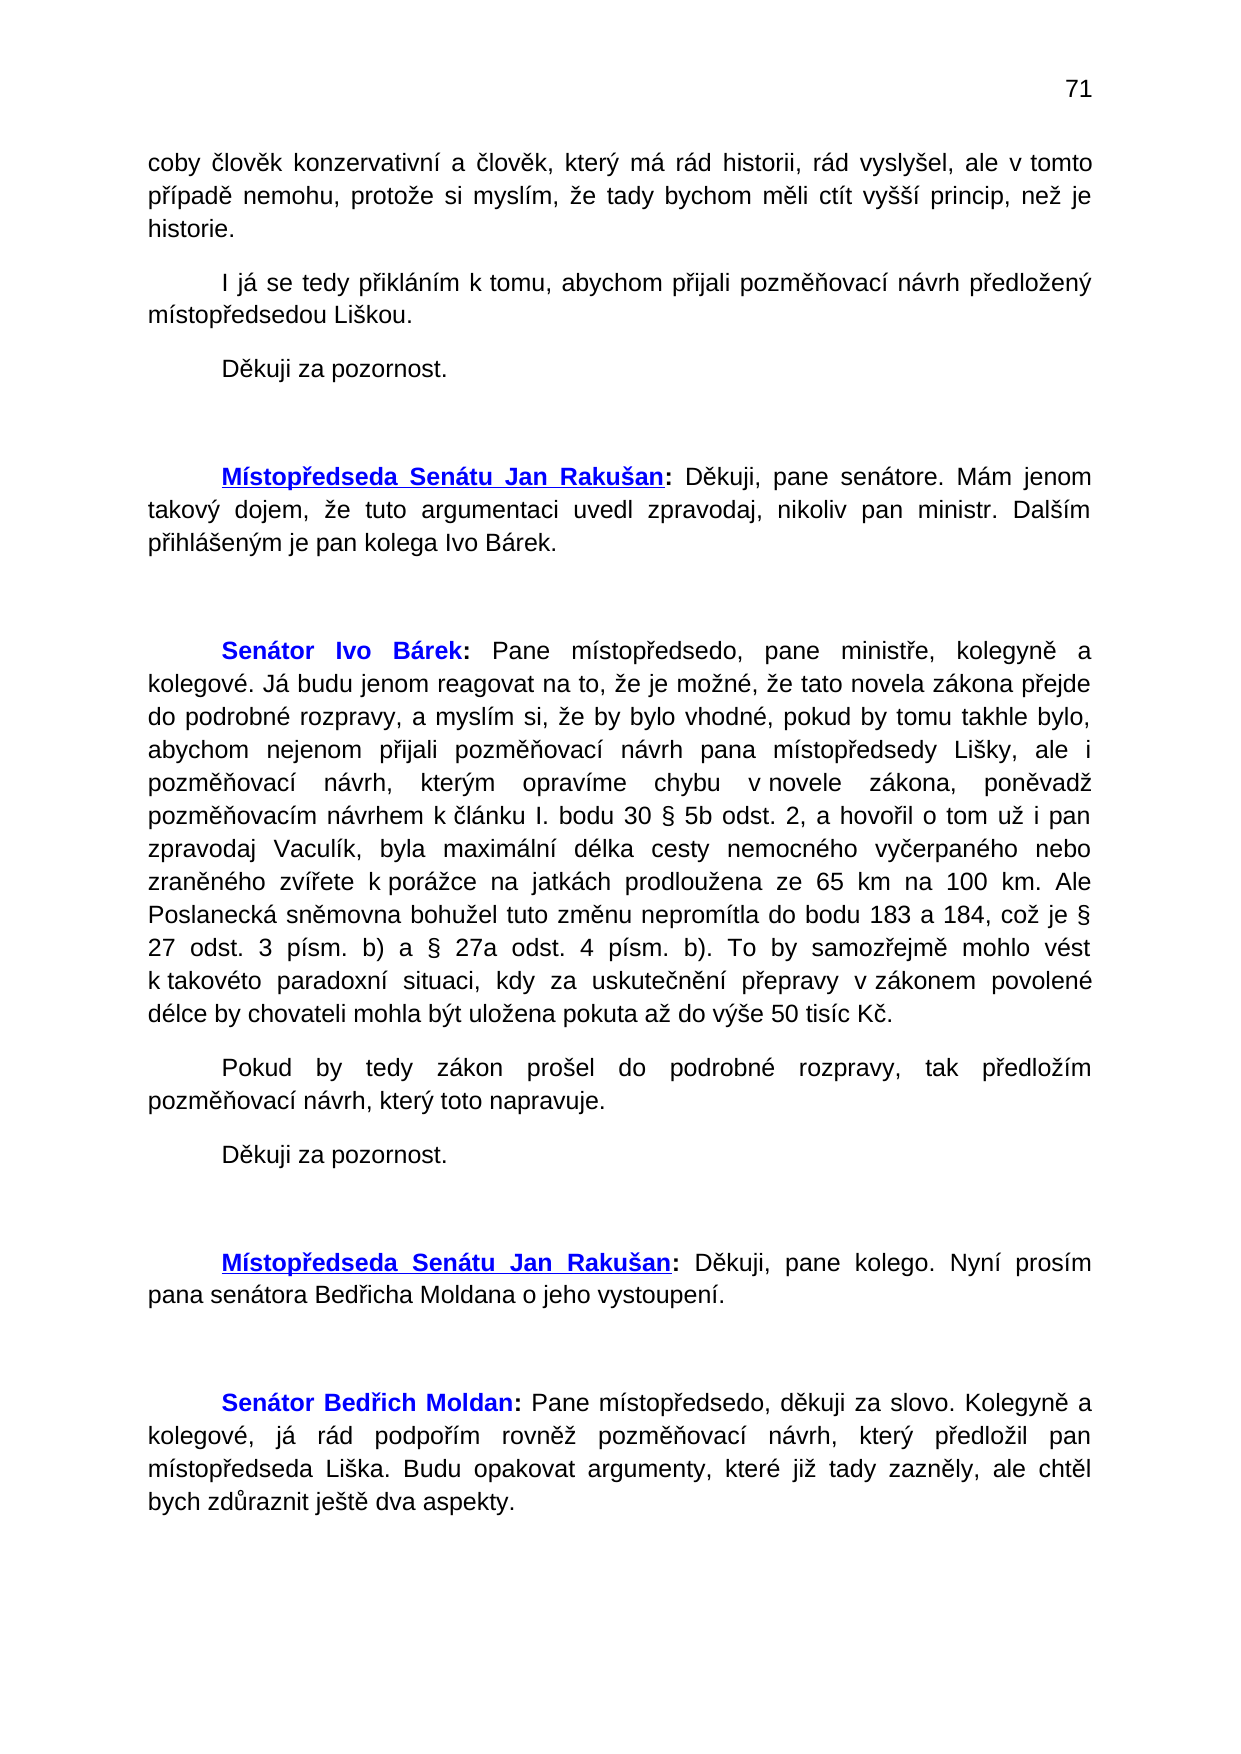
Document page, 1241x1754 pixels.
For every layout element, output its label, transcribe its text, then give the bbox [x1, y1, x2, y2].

text Pokud by tedy zákon prošel do podrobné rozpravy, tak předložím pozměňovací návrh, který toto napravuje. [148, 1053, 1093, 1115]
text Místopředseda Senátu Jan Rakušan: Děkuji, pane kolego. Nyní prosím pana senátora Bedřicha Moldana o jeho vystoupení. [148, 1247, 1093, 1309]
text Místopředseda Senátu Jan Rakušan: Děkuji, pane senátore. Mám jenom takový dojem, že tuto argumentaci uvedl zpravodaj, nikoliv pan ministr. Dalším přihlášeným je pan kolega Ivo Bárek. [148, 462, 1093, 557]
text Senátor Ivo Bárek: Pane místopředsedo, pane ministře, kolegyně a kolegové. Já budu jenom reagovat na to, že je možné, že tato novela zákona přejde do podrobné rozpravy, a myslím si, že by bylo vhodné, pokud by tomu takhle bylo, abychom nejenom přijali pozměňovací návrh pana místopředsedy Lišky, ale i pozměňovací návrh, kterým opravíme chybu v novele zákona, poněvadž pozměňovacím návrhem k článku I. bodu 30 § 5b odst. hovořil o tom už i pan zpravodaj Vaculík, byla maximální délka cesty nemocného vyčerpaného nebo zraněného zvířete k porážce na jatkách prodloužena ze na . Ale Poslanecká sněmovna bohužel tuto změnu nepromítla do bodu 184, což je § 27 odst. 3 písm. b) a § 27a odst. 4 písm. b). To by samozřejmě mohlo vést k takovéto paradoxní situaci, kdy za uskutečnění přepravy v zákonem povolené délce by chovateli mohla být uložena pokuta až do výše 50 tisíc Kč. [148, 636, 1093, 1028]
text Děkuji za pozornost. [148, 1140, 1093, 1168]
text Děkuji za pozornost. [148, 354, 1093, 383]
text Senátor Bedřich Moldan: Pane místopředsedo, děkuji za slovo. Kolegyně a kolegové, já rád podpořím rovněž pozměňovací návrh, který předložil pan místopředseda Liška. Budu opakovat argumenty, které již tady zazněly, ale chtěl bych zdůraznit ještě dva aspekty. [148, 1388, 1093, 1516]
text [148, 148, 1093, 242]
text I já se tedy přikláním k tomu, abychom přijali pozměňovací návrh předložený místopředsedou Liškou. [148, 267, 1093, 329]
